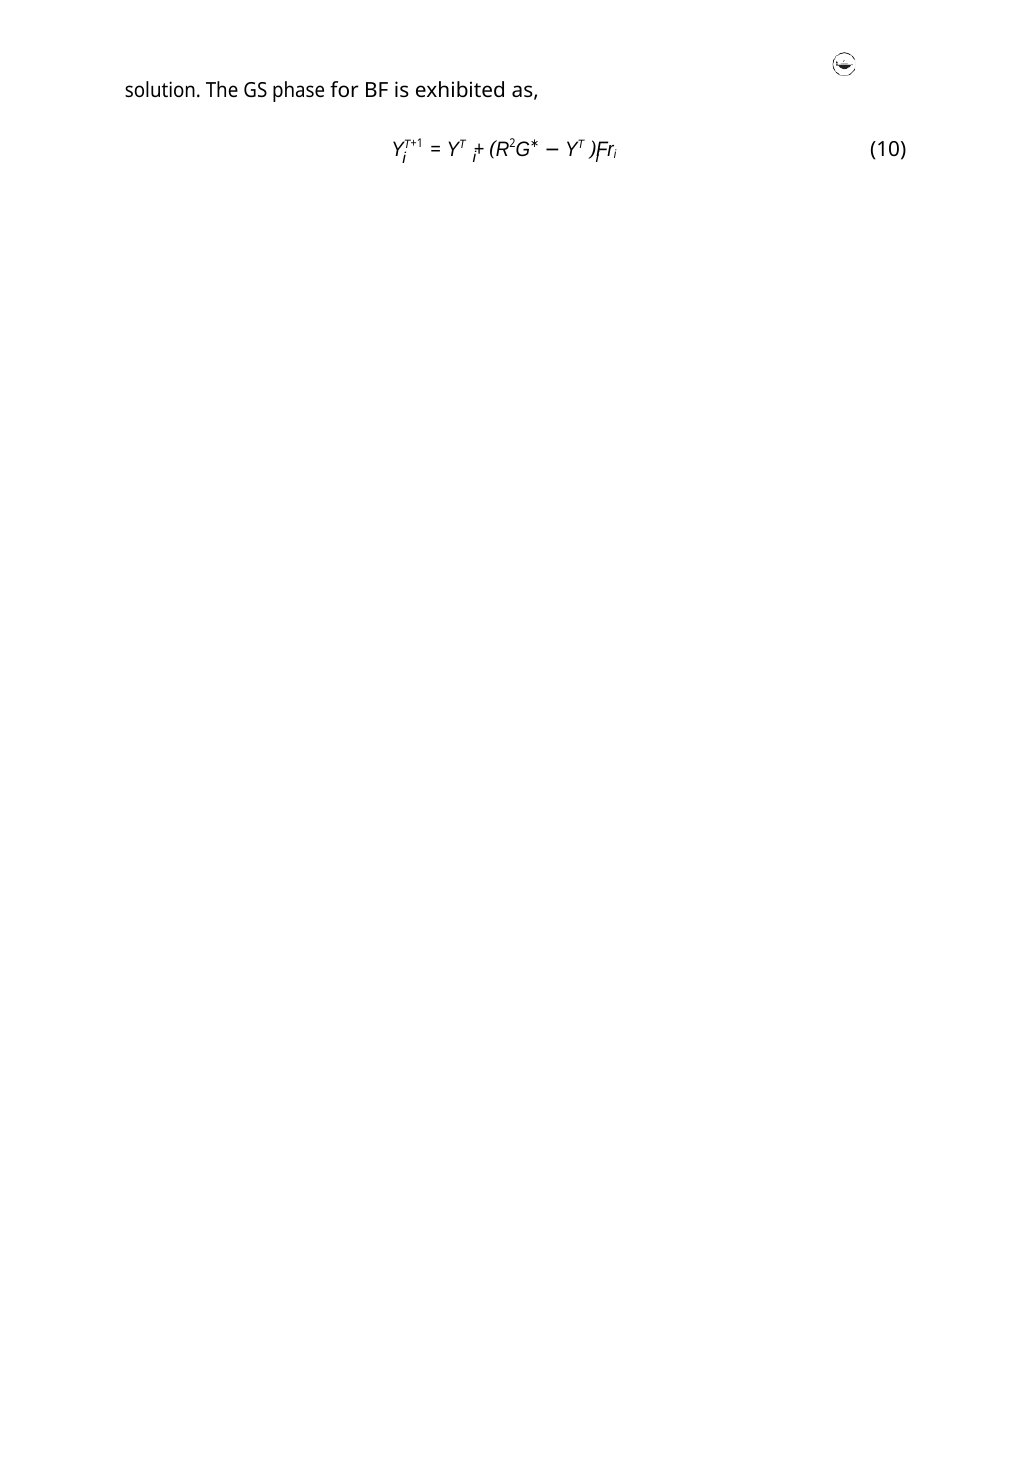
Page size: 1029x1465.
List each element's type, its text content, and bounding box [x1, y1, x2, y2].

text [124, 75, 904, 103]
picture [832, 52, 856, 75]
text YT+1 = YT + (R2G∗ − YT )Fri (10) [391, 134, 916, 163]
